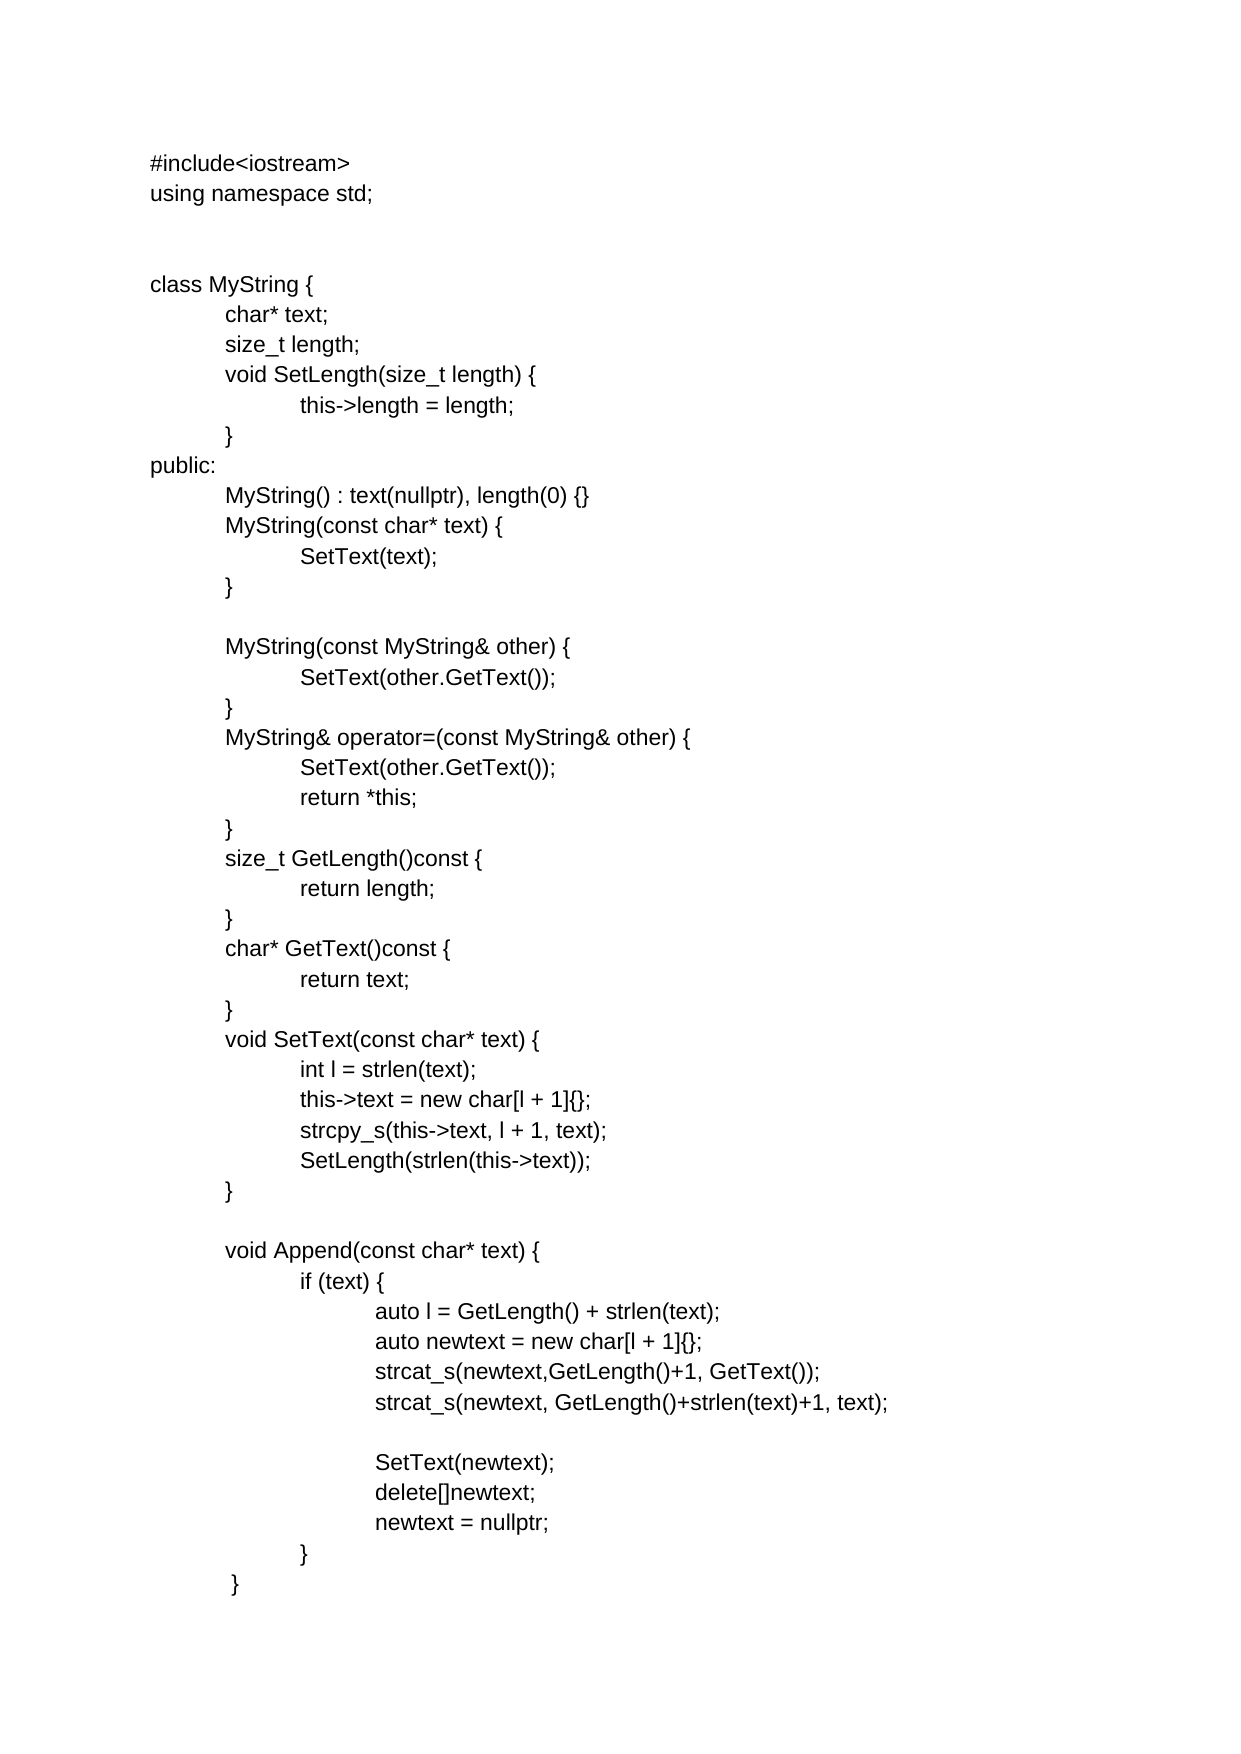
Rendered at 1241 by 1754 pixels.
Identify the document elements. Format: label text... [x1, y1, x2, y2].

text public: [150, 452, 1090, 478]
text char* GetText()const { [150, 935, 1090, 962]
text size_t length; [150, 331, 1090, 358]
text return text; [150, 966, 1090, 992]
text using namespace std; [150, 180, 1090, 207]
text class MyString { [150, 271, 1090, 297]
text MyString() : text(nullptr), length(0) {} [150, 482, 1090, 509]
text } [150, 905, 1090, 932]
text MyString& operator=(const MyString& other) { [150, 724, 1090, 750]
text SetText(newtext); [150, 1449, 1090, 1475]
text this->text = new char[l + 1]{}; [150, 1086, 1090, 1113]
text } [150, 422, 1090, 448]
text return length; [150, 875, 1090, 901]
text int l = strlen(text); [150, 1056, 1090, 1083]
text SetLength(strlen(this->text)); [150, 1147, 1090, 1173]
text newtext = nullptr; [150, 1509, 1090, 1536]
text } [150, 814, 1090, 841]
text #include<iostream> [150, 150, 1090, 176]
text strcpy_s(this->text, l + 1, text); [150, 1117, 1090, 1143]
text this->length = length; [150, 392, 1090, 418]
text MyString(const char* text) { [150, 512, 1090, 539]
text void Append(const char* text) { [150, 1237, 1090, 1264]
text } [150, 1177, 1090, 1203]
text return *this; [150, 784, 1090, 811]
text strcat_s(newtext, GetLength()+strlen(text)+1, text); [150, 1388, 1090, 1415]
text SetText(other.GetText()); [150, 754, 1090, 781]
text strcat_s(newtext,GetLength()+1, GetText()); [150, 1358, 1090, 1385]
text } [150, 1570, 1090, 1596]
text if (text) { [150, 1268, 1090, 1294]
text SetText(text); [150, 543, 1090, 569]
text size_t GetLength()const { [150, 845, 1090, 871]
text void SetLength(size_t length) { [150, 361, 1090, 388]
text auto l = GetLength() + strlen(text); [150, 1298, 1090, 1324]
text delete[]newtext; [150, 1479, 1090, 1506]
text } [150, 996, 1090, 1022]
text } [150, 694, 1090, 720]
text auto newtext = new char[l + 1]{}; [150, 1328, 1090, 1354]
text } [150, 1539, 1090, 1566]
text MyString(const MyString& other) { [150, 633, 1090, 660]
text SetText(other.GetText()); [150, 663, 1090, 690]
text char* text; [150, 301, 1090, 327]
text void SetText(const char* text) { [150, 1026, 1090, 1052]
text } [150, 573, 1090, 599]
